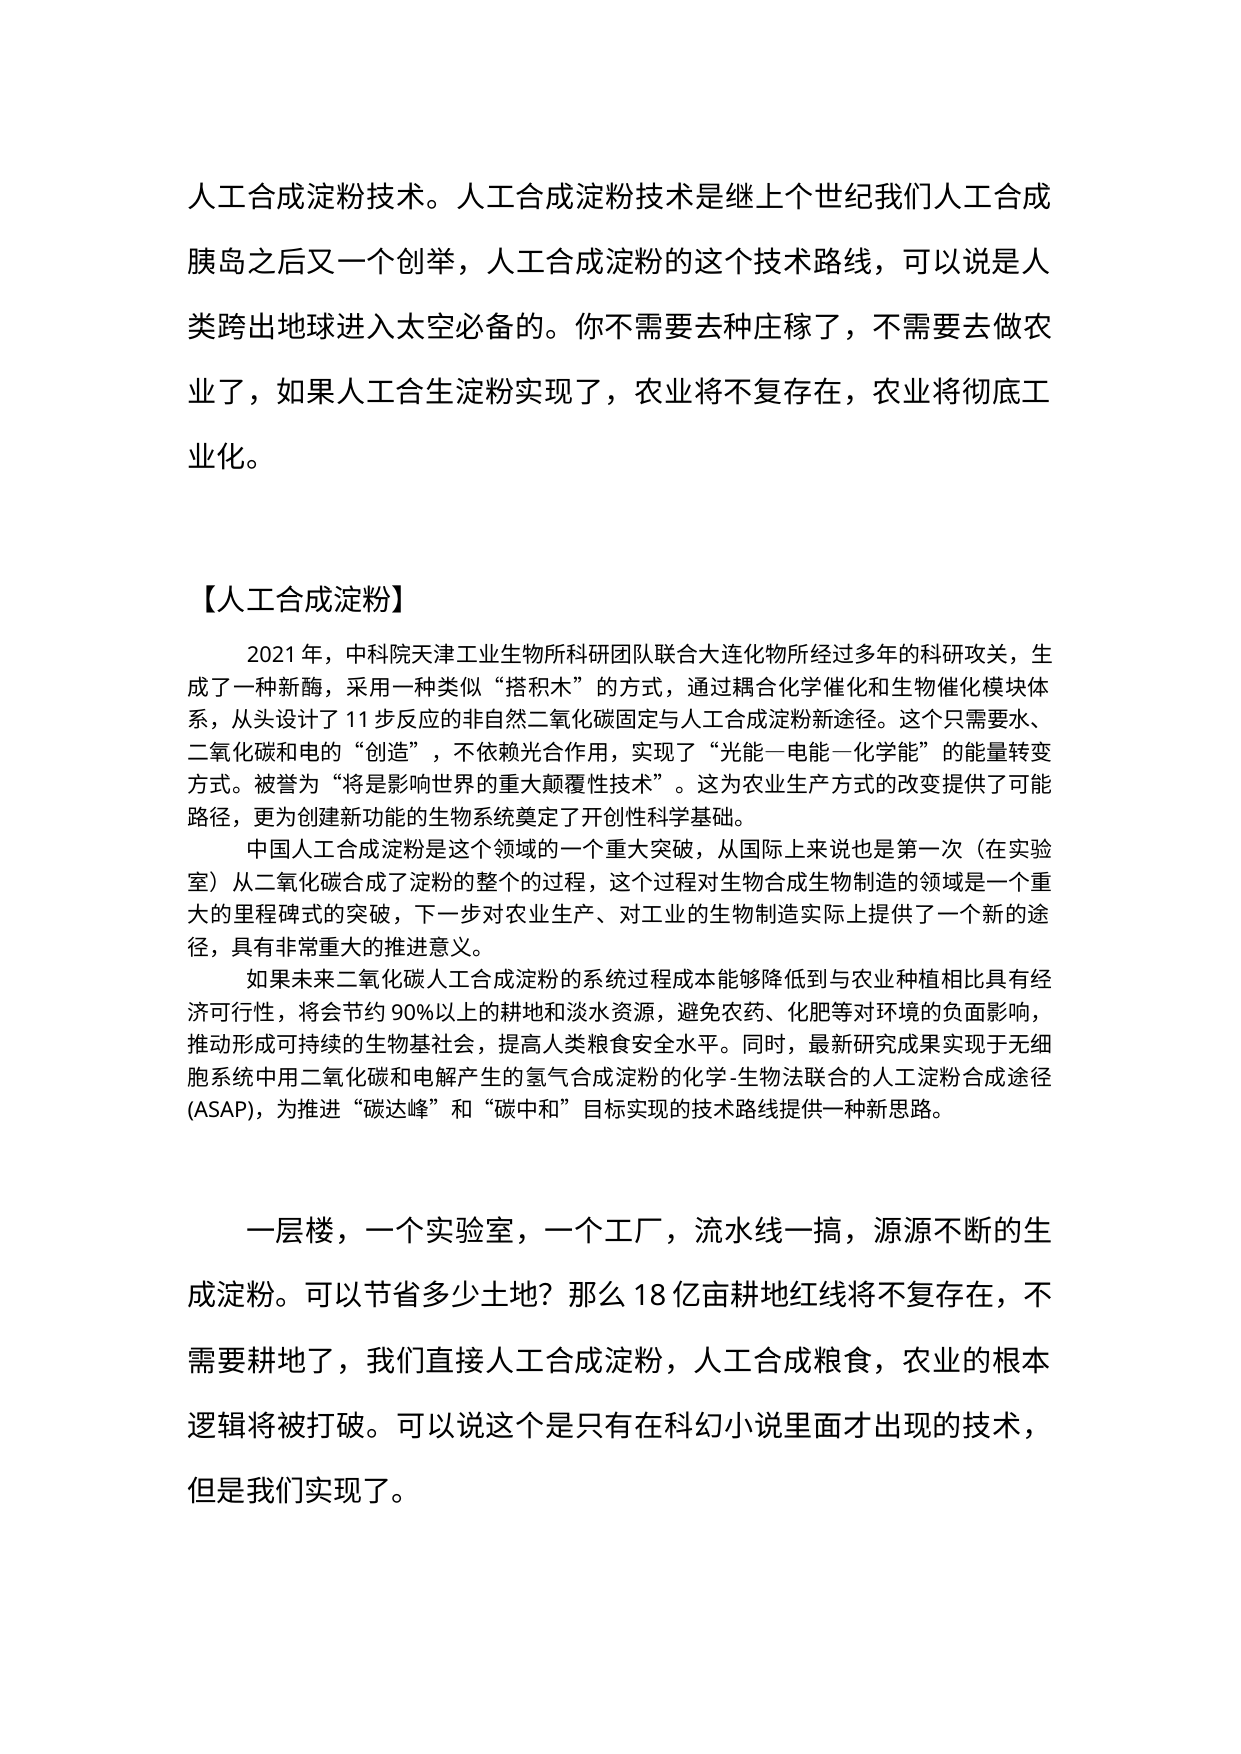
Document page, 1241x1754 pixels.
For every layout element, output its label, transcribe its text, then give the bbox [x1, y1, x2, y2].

text 2021年，中科院天津工业生物所科研团队联合大连化物所经过多年的科研攻关，生成了一种新酶，采用一种类似“搭积木”的方式，通过耦合化学催化和生物催化模块体系，从头设计了11步反应的非自然二氧化碳固定与人工合成淀粉新途径。这个只需要水、二氧化碳和电的“创造”，不依赖光合作用，实现了“光能—电能—化学能”的能量转变方式。被誉为“将是影响世界的重大颠覆性技术”。这为农业生产方式的改变提供了可能路径，更为创建新功能的生物系统奠定了开创性科学基础。 [187, 637, 1053, 832]
text 一层楼，一个实验室，一个工厂，流水线一搞，源源不断的生成淀粉。可以节省多少土地？那么18亿亩耕地红线将不复存在，不需要耕地了，我们直接人工合成淀粉，人工合成粮食，农业的根本逻辑将被打破。可以说这个是只有在科幻小说里面才出现的技术，但是我们实现了。 [187, 1196, 1053, 1521]
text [187, 162, 1053, 487]
text 【人工合成淀粉】 [187, 565, 1053, 630]
text 中国人工合成淀粉是这个领域的一个重大突破，从国际上来说也是第一次（在实验室）从二氧化碳合成了淀粉的整个的过程，这个过程对生物合成生物制造的领域是一个重大的里程碑式的突破，下一步对农业生产、对工业的生物制造实际上提供了一个新的途径，具有非常重大的推进意义。 [187, 832, 1053, 962]
text 如果未来二氧化碳人工合成淀粉的系统过程成本能够降低到与农业种植相比具有经济可行性，将会节约90%以上的耕地和淡水资源，避免农药、化肥等对环境的负面影响，推动形成可持续的生物基社会，提高人类粮食安全水平。同时，最新研究成果实现于无细胞系统中用二氧化碳和电解产生的氢气合成淀粉的化学-生物法联合的人工淀粉合成途径(ASAP)，为推进“碳达峰”和“碳中和”目标实现的技术路线提供一种新思路。 [187, 962, 1053, 1124]
